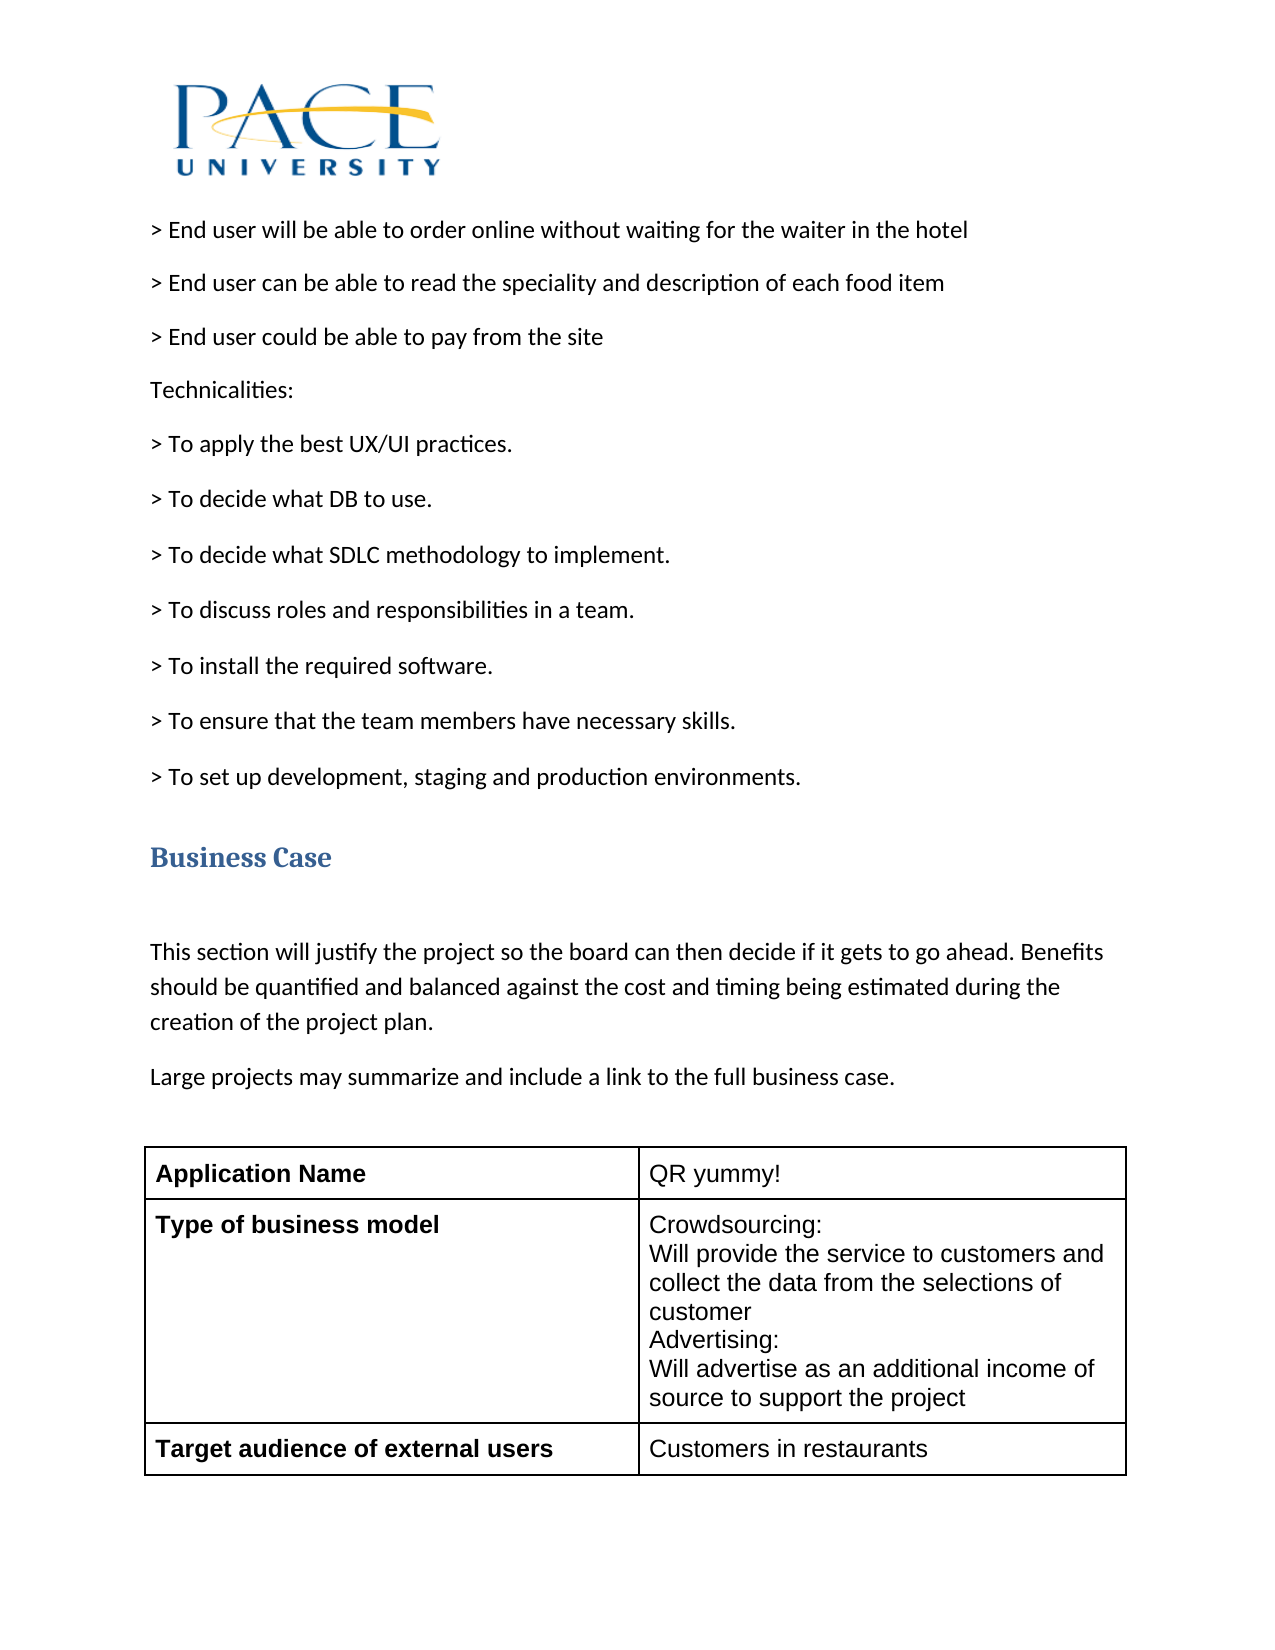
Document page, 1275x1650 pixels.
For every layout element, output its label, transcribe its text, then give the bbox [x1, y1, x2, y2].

text > To apply the best UX/UI practices. [150, 428, 1125, 458]
text > End user could be able to pay from the site [150, 321, 1125, 351]
picture [150, 75, 461, 186]
text > End user can be able to read the speciality and description of each food item [150, 267, 1125, 298]
text Large projects may summarize and include a link to the full business case. [150, 1062, 1125, 1092]
text This section will justify the project so the board can then decide if it gets to go ahead. Benefits should be quantified and balanced against the cost and timing being estimated during the creation of the project plan. [150, 936, 1125, 1036]
text > To decide what SDLC methodology to implement. [150, 539, 1125, 569]
text > To discuss roles and responsibilities in a team. [150, 594, 1125, 625]
text > To install the required software. [150, 650, 1125, 680]
text > To decide what DB to use. [150, 483, 1125, 514]
text > To ensure that the team members have necessary skills. [150, 705, 1125, 736]
table_cell Crowdsourcing: Will provide the service to customers and collect the data from the selections of customer Advertising: Will advertise as an additional income of source to support the project [640, 1200, 1125, 1422]
text > To set up development, staging and production environments. [150, 761, 1125, 791]
text Technicalities: [150, 374, 1125, 405]
table_cell Customers in restaurants [640, 1424, 1125, 1474]
table_header QR yummy! [640, 1148, 1125, 1198]
table_header Application Name [146, 1148, 638, 1198]
table_cell Target audience of external users [146, 1424, 638, 1474]
subtitle Business Case [150, 841, 1125, 875]
table_cell Type of business model [146, 1200, 638, 1422]
text > End user will be able to order online without waiting for the waiter in the hotel [150, 214, 1125, 244]
